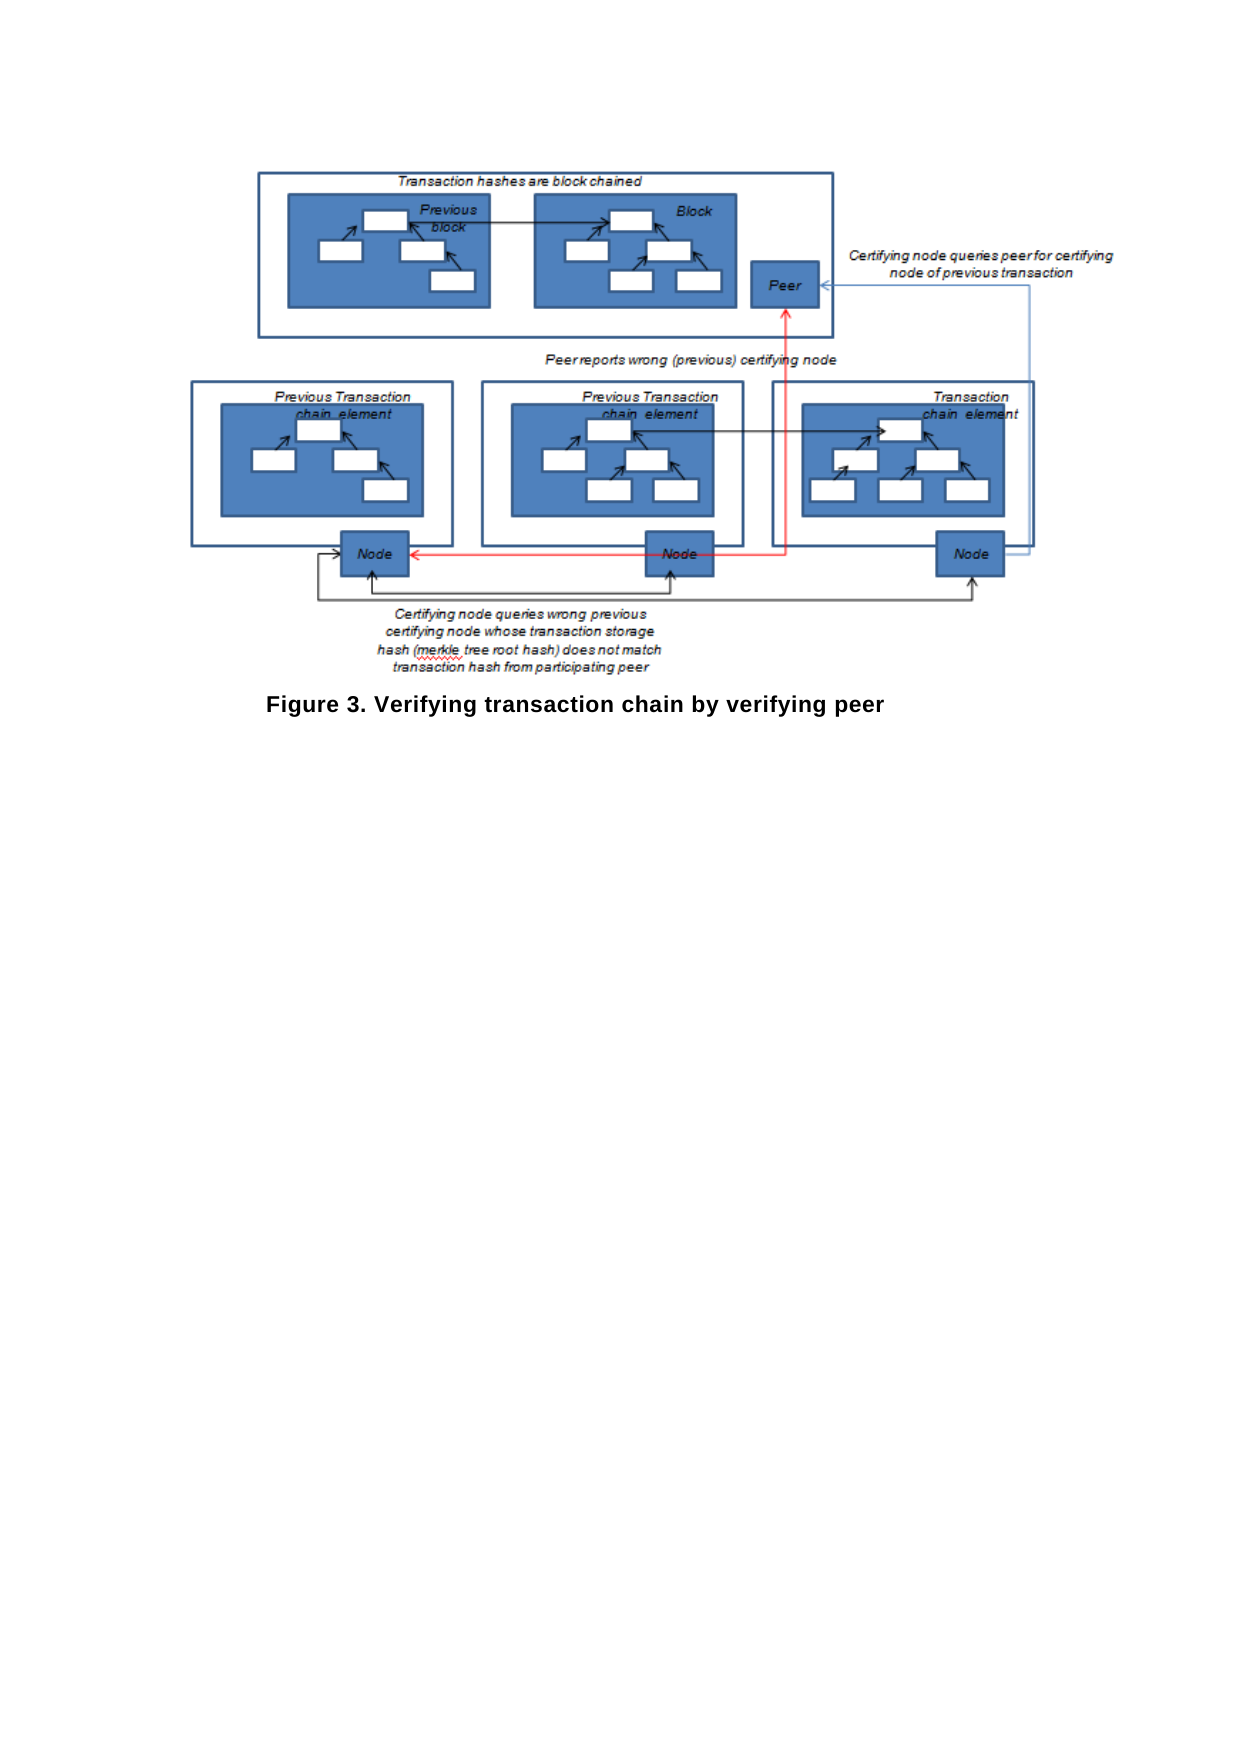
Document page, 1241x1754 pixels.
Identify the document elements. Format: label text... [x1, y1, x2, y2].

text Figure 3. Verifying transaction chain by verifying peer [150, 691, 1090, 717]
picture [175, 150, 1115, 679]
